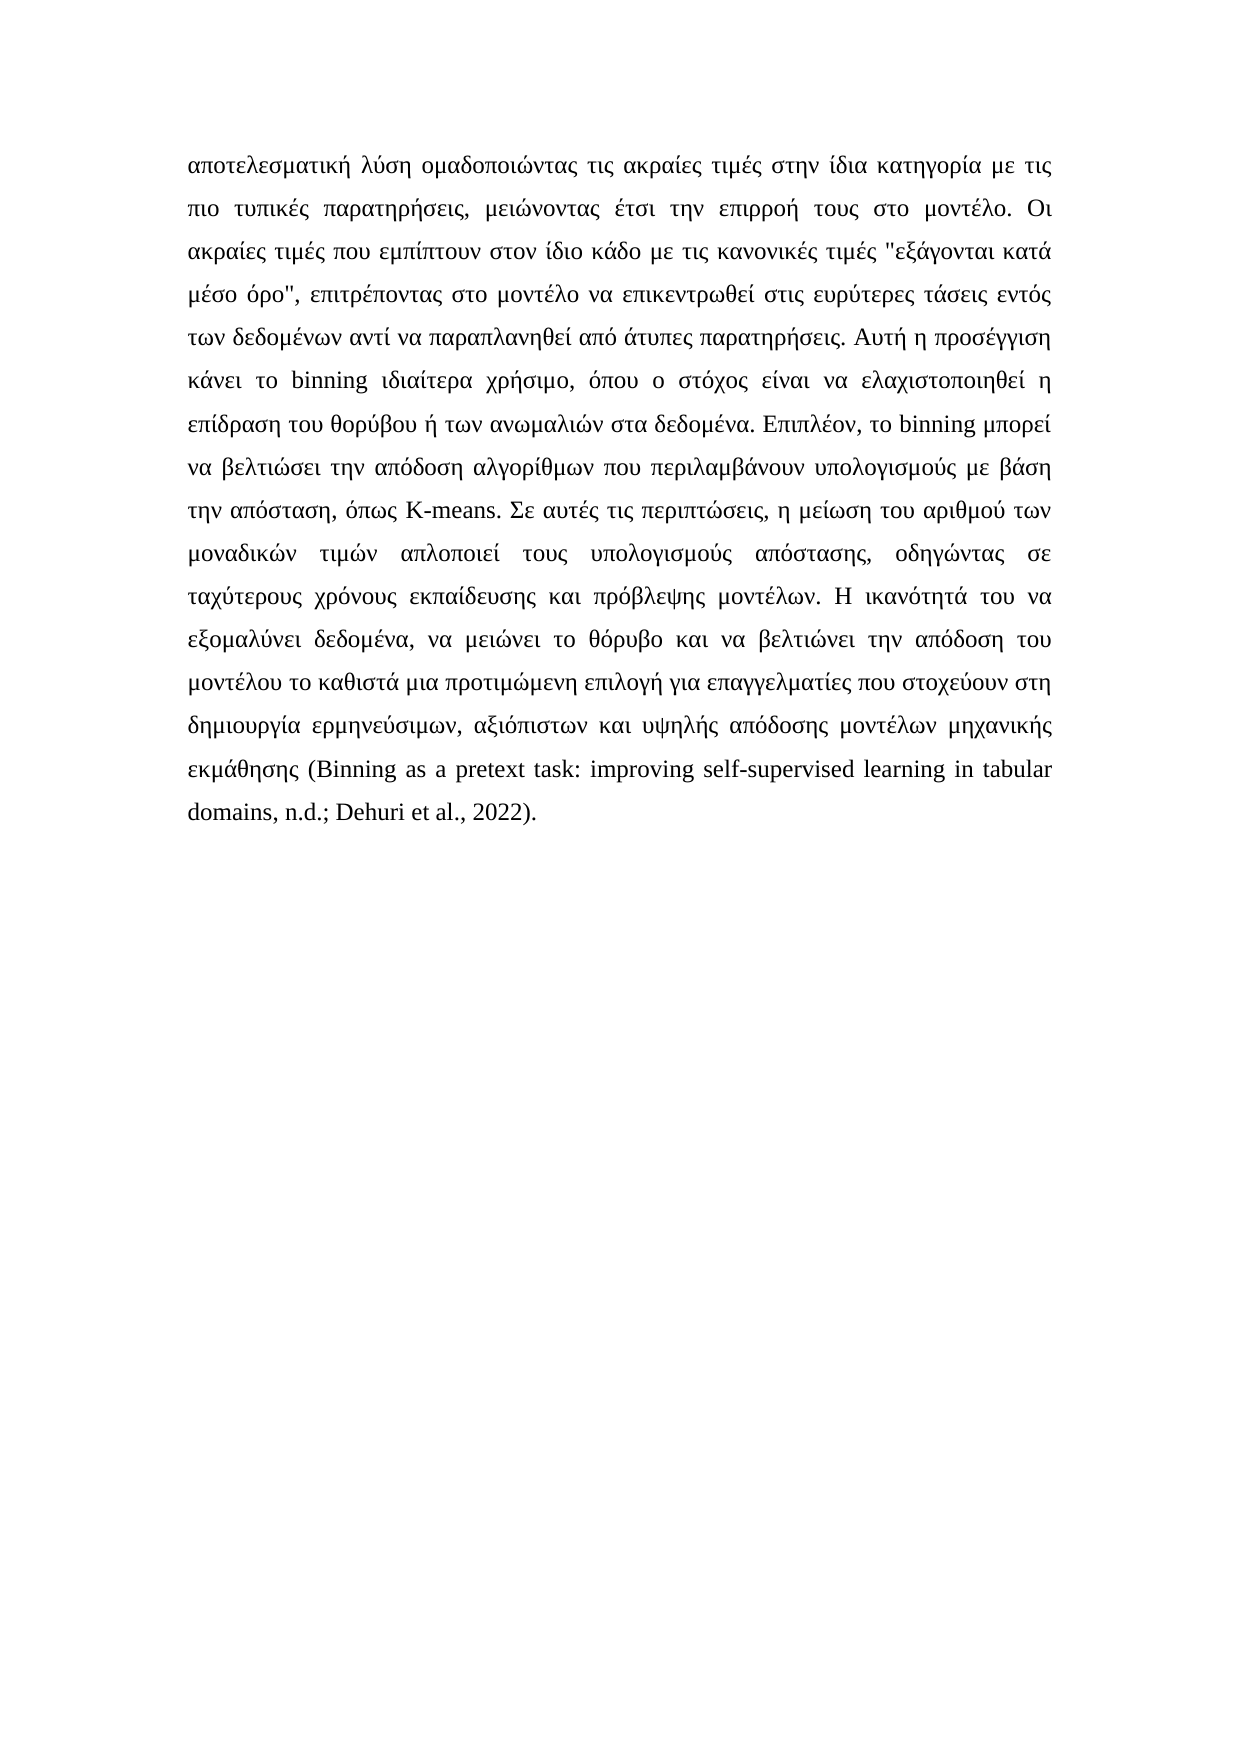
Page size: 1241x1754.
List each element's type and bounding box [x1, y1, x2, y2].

text [187, 150, 1053, 826]
